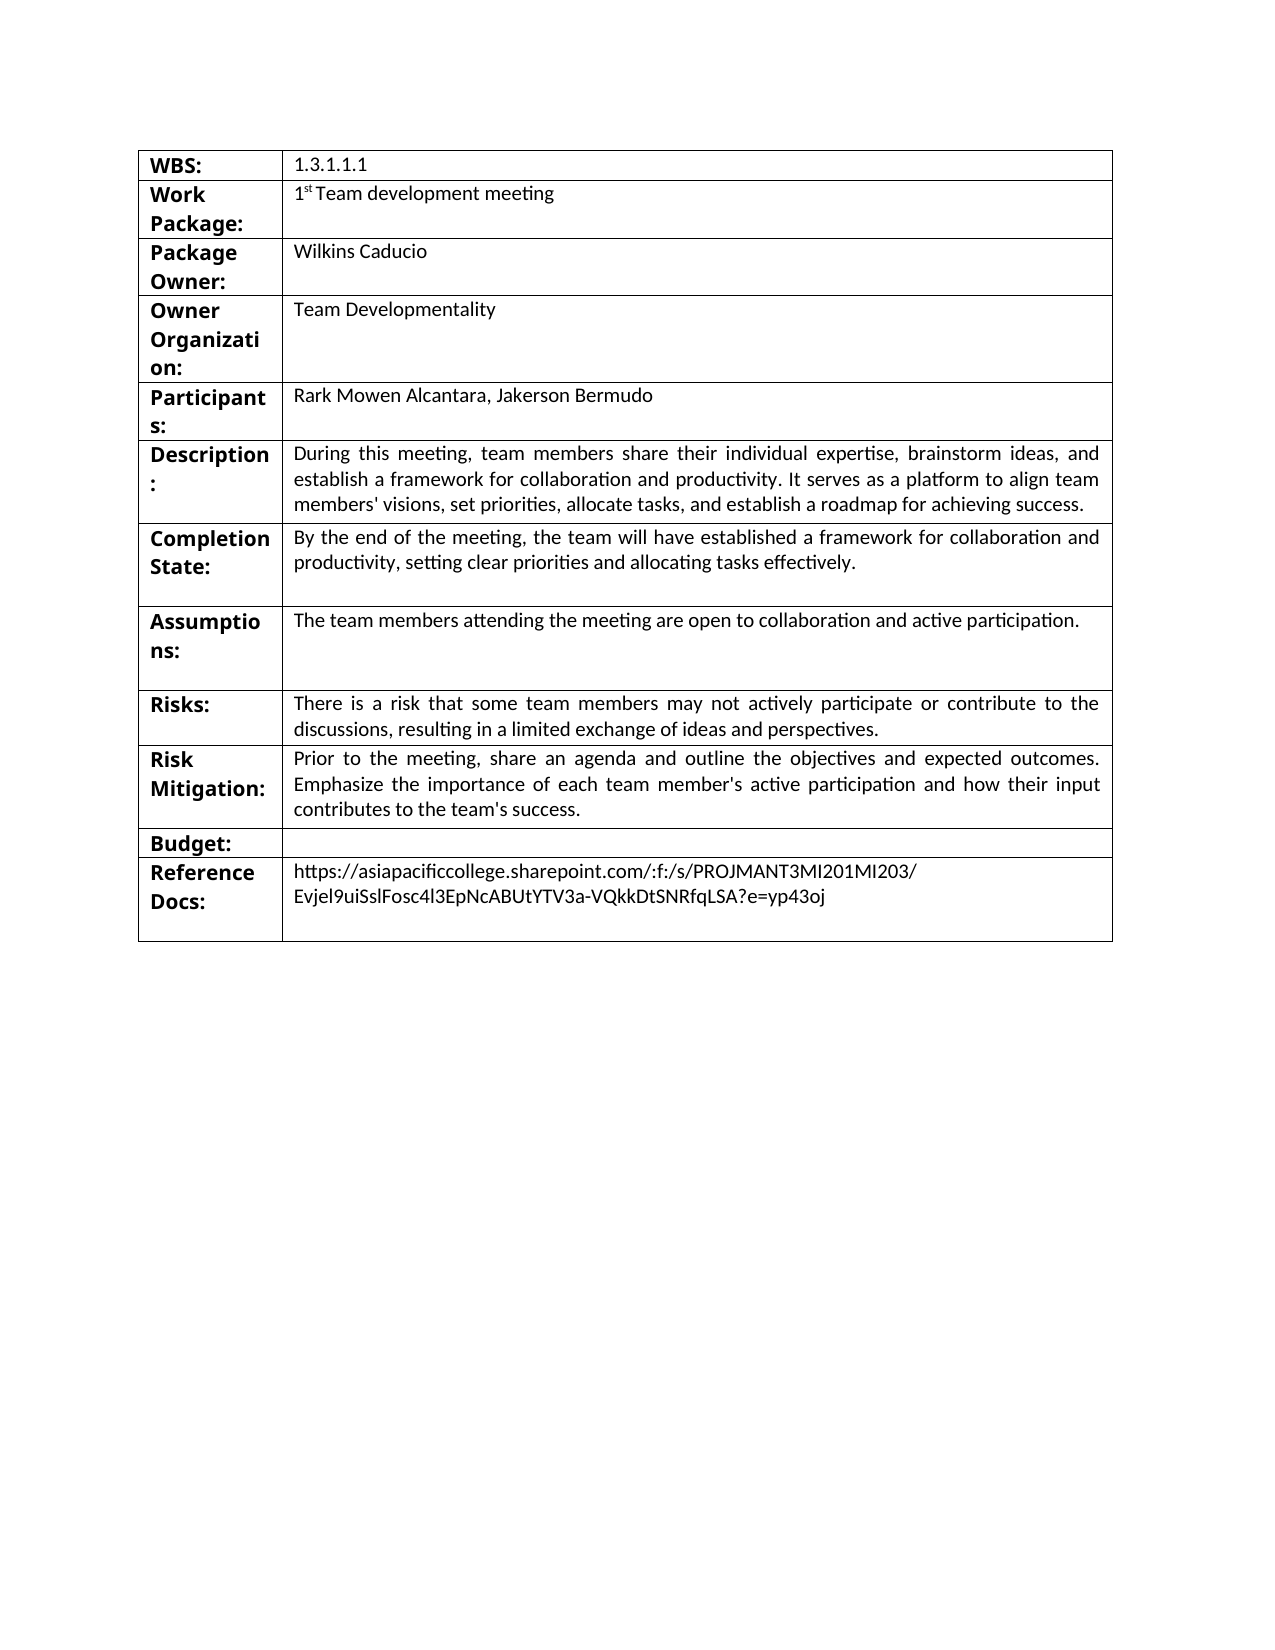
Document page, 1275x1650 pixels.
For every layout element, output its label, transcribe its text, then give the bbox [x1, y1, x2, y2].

table_cell 1st Team development meeting [283, 181, 1112, 237]
table_cell Wilkins Caducio [283, 239, 1112, 295]
table_header WBS: [139, 151, 282, 179]
table_cell The team members attending the meeting are open to collaboration and active participation. [283, 607, 1112, 689]
table_header 1.3.1.1.1 [283, 151, 1112, 179]
table_cell Work Package: [139, 181, 282, 237]
table_cell [283, 829, 1112, 857]
table_cell By the end of the meeting, the team will have established a framework for collaboration and productivity, setting clear priorities and allocating tasks effectively. [283, 524, 1112, 606]
table_cell Participants: [139, 383, 282, 439]
table_cell Prior to the meeting, share an agenda and outline the objectives and expected outcomes. Emphasize the importance of each team member's active participation and how their input contributes to the team's success. [283, 746, 1112, 828]
table_cell There is a risk that some team members may not actively participate or contribute to the discussions, resulting in a limited exchange of ideas and perspectives. [283, 691, 1112, 744]
table_cell During this meeting, team members share their individual expertise, brainstorm ideas, and establish a framework for collaboration and productivity. It serves as a platform to align team members' visions, set priorities, allocate tasks, and establish a roadmap for achieving success. [283, 441, 1112, 523]
table_cell Description: [139, 441, 282, 523]
table_cell https://asiapacificcollege.sharepoint.com/:f:/s/PROJMANT3MI201MI203/Evjel9uiSslFosc4l3EpNcABUtYTV3a-VQkkDtSNRfqLSA?e=yp43oj [283, 858, 1112, 941]
table_cell Risks: [139, 691, 282, 744]
table_cell Rark Mowen Alcantara, Jakerson Bermudo [283, 383, 1112, 439]
table_cell Owner Organization: [139, 296, 282, 382]
table_cell Package Owner: [139, 239, 282, 295]
table_cell Team Developmentality [283, 296, 1112, 382]
table_cell Risk Mitigation: [139, 746, 282, 828]
table_cell Reference Docs: [139, 858, 282, 941]
table_cell Assumptions: [139, 607, 282, 689]
table_cell Budget: [139, 829, 282, 857]
table_cell Completion State: [139, 524, 282, 606]
